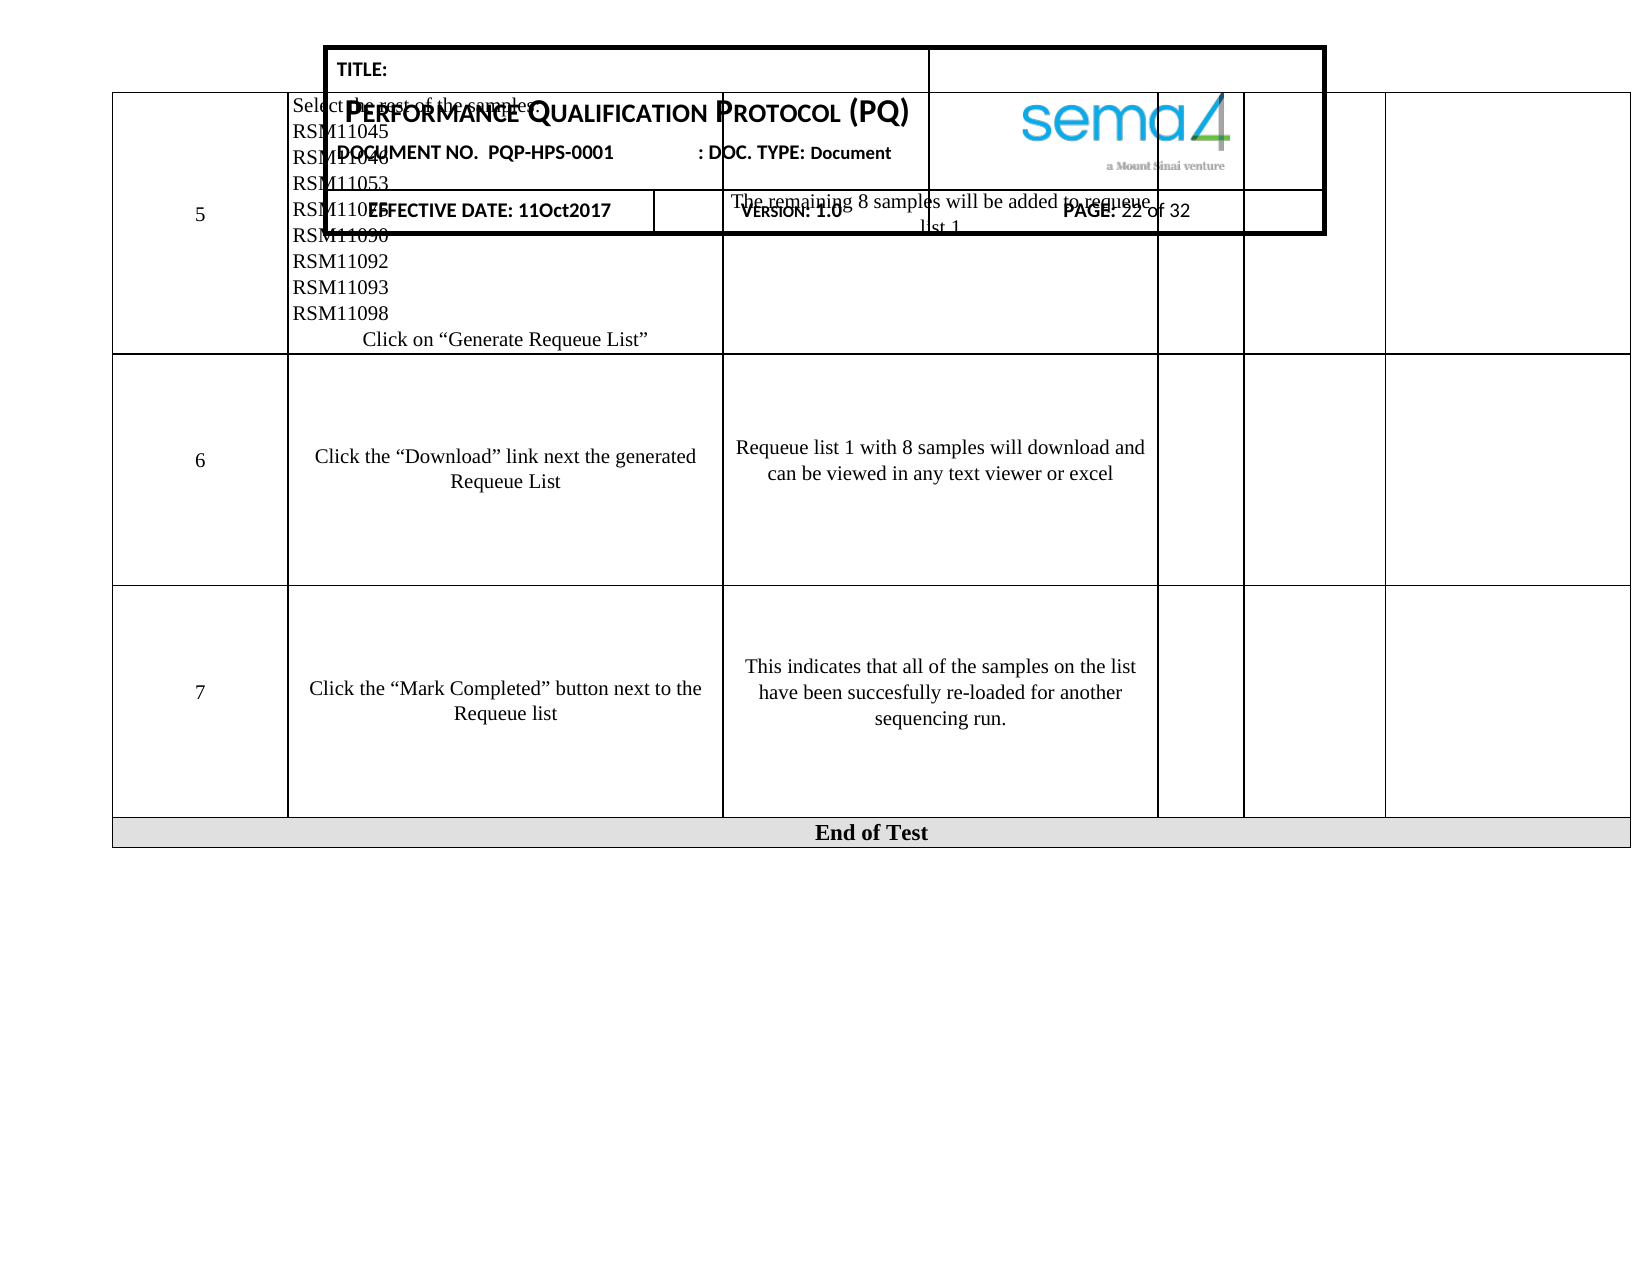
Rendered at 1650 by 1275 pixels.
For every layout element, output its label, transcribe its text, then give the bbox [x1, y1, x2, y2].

table_cell [1159, 586, 1243, 817]
table_cell 6 [113, 355, 287, 585]
table_cell [1245, 355, 1385, 585]
table_cell Requeue list 1 with 8 samples will download and can be viewed in any text viewer or excel [724, 355, 1157, 585]
table_cell 5 [113, 93, 287, 353]
table_cell [1245, 586, 1385, 817]
table_cell This indicates that all of the samples on the list have been succesfully re-loaded for another sequencing run. [724, 586, 1157, 817]
table_cell The remaining 8 samples will be added to requeue list 1 [724, 93, 1157, 353]
table_cell 7 [113, 586, 287, 817]
table_cell [1386, 93, 1630, 353]
table_cell [1159, 93, 1243, 353]
table_cell Click the “Mark Completed” button next to the Requeue list [289, 586, 722, 817]
table_cell [1386, 586, 1630, 817]
table_cell Select the rest of the samples: RSM11045 RSM11046 RSM11053 RSM11075 RSM11090 RSM11092 RSM11093 RSM11098 Click on “Generate Requeue List” [289, 93, 722, 353]
table_cell [1159, 355, 1243, 585]
table_cell End of Test [113, 818, 1630, 847]
table_cell [1386, 355, 1630, 585]
table_cell Click the “Download” link next the generated Requeue List [289, 355, 722, 585]
table_cell [1245, 93, 1385, 353]
